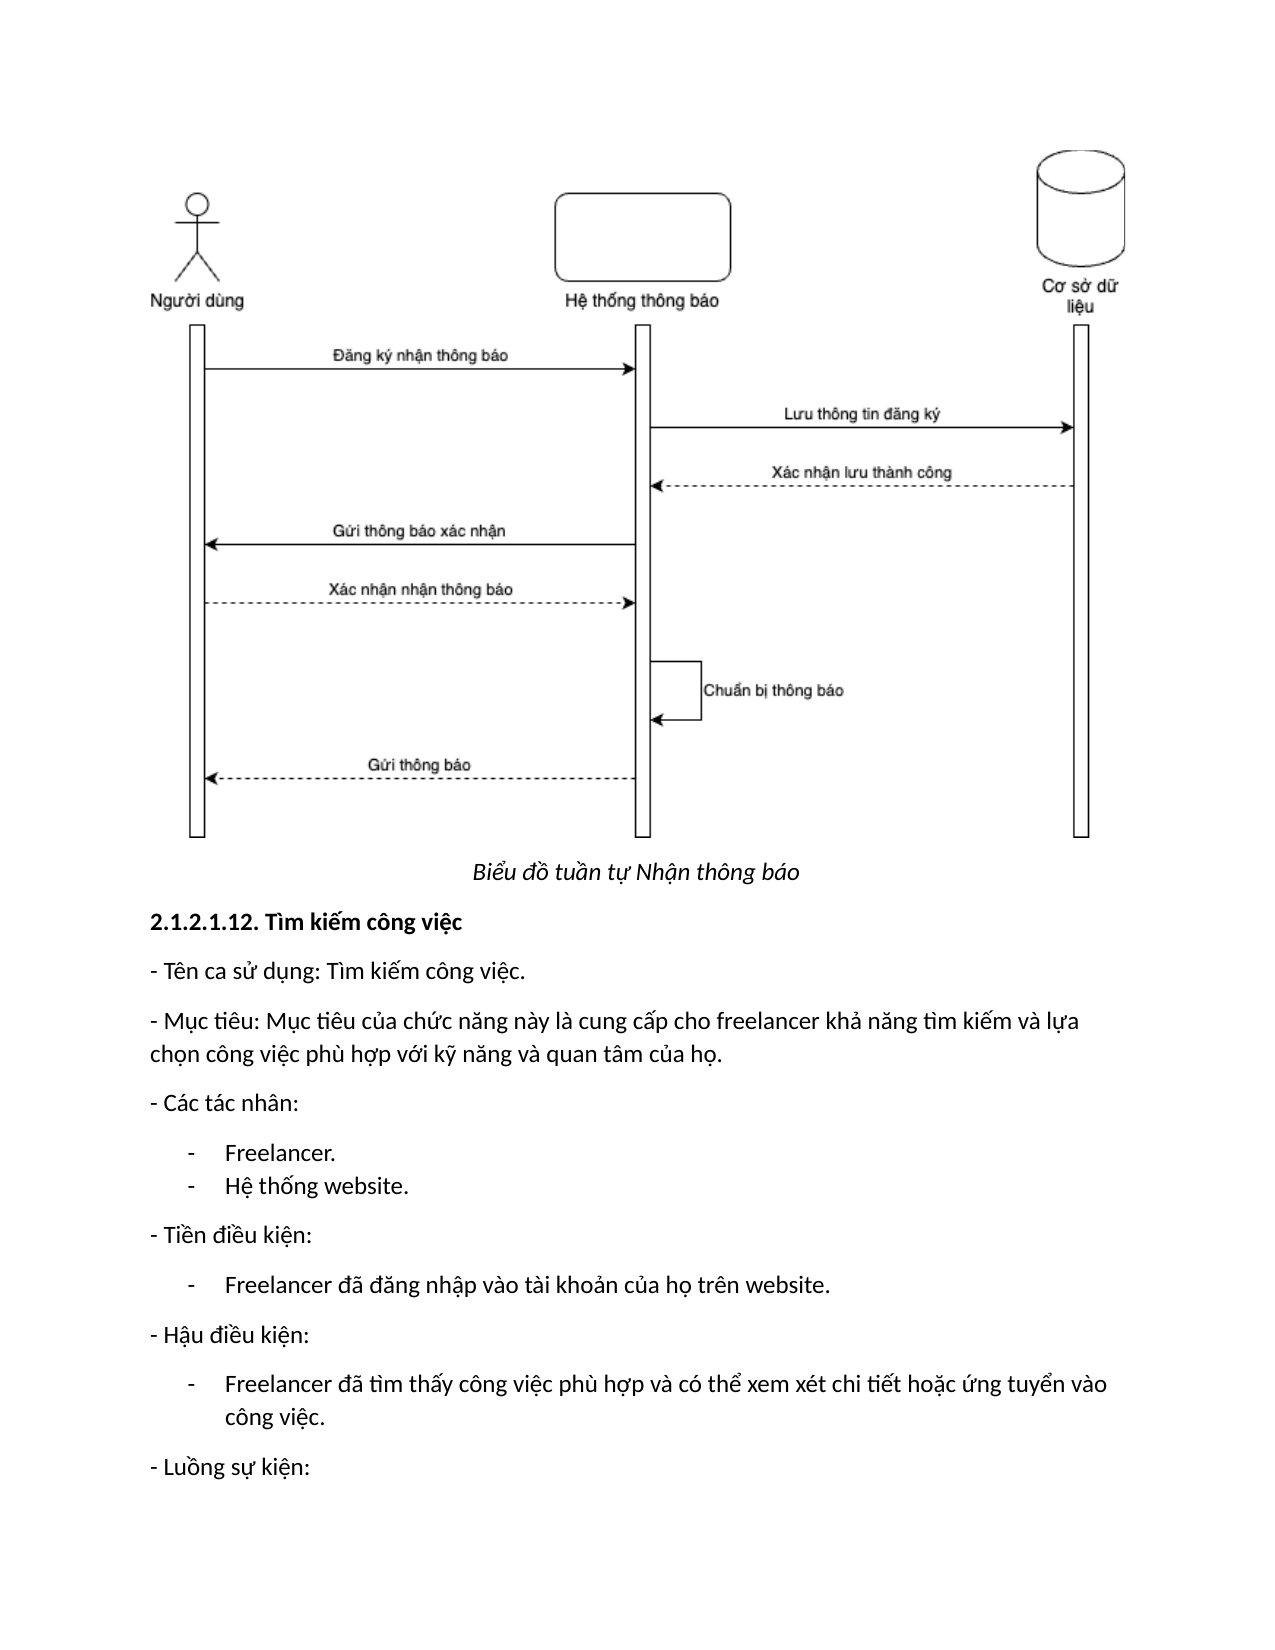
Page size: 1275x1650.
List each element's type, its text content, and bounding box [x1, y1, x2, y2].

picture [150, 150, 1125, 838]
text - Tên ca sử dụng: Tìm kiếm công việc. [150, 956, 1125, 986]
text - Luồng sự kiện: [150, 1451, 1125, 1481]
text Biểu đồ tuần tự Nhận thông báo [150, 856, 1125, 887]
text - Hậu điều kiện: [150, 1319, 1125, 1349]
list Hệ thống website. [187, 1170, 1125, 1201]
list Freelancer đã tìm thấy công việc phù hợp và có thể xem xét chi tiết hoặc ứng tuyển vào công việc. [187, 1368, 1125, 1432]
text 2.1.2.1.12. Tìm kiếm công việc [150, 906, 1125, 936]
text - Tiền điều kiện: [150, 1220, 1125, 1250]
list Freelancer đã đăng nhập vào tài khoản của họ trên website. [187, 1269, 1125, 1300]
text - Mục tiêu: Mục tiêu của chức năng này là cung cấp cho freelancer khả năng tìm kiếm và lựa chọn công việc phù hợp với kỹ năng và quan tâm của họ. [150, 1005, 1125, 1068]
list Freelancer. [187, 1137, 1125, 1168]
text - Các tác nhân: [150, 1088, 1125, 1118]
